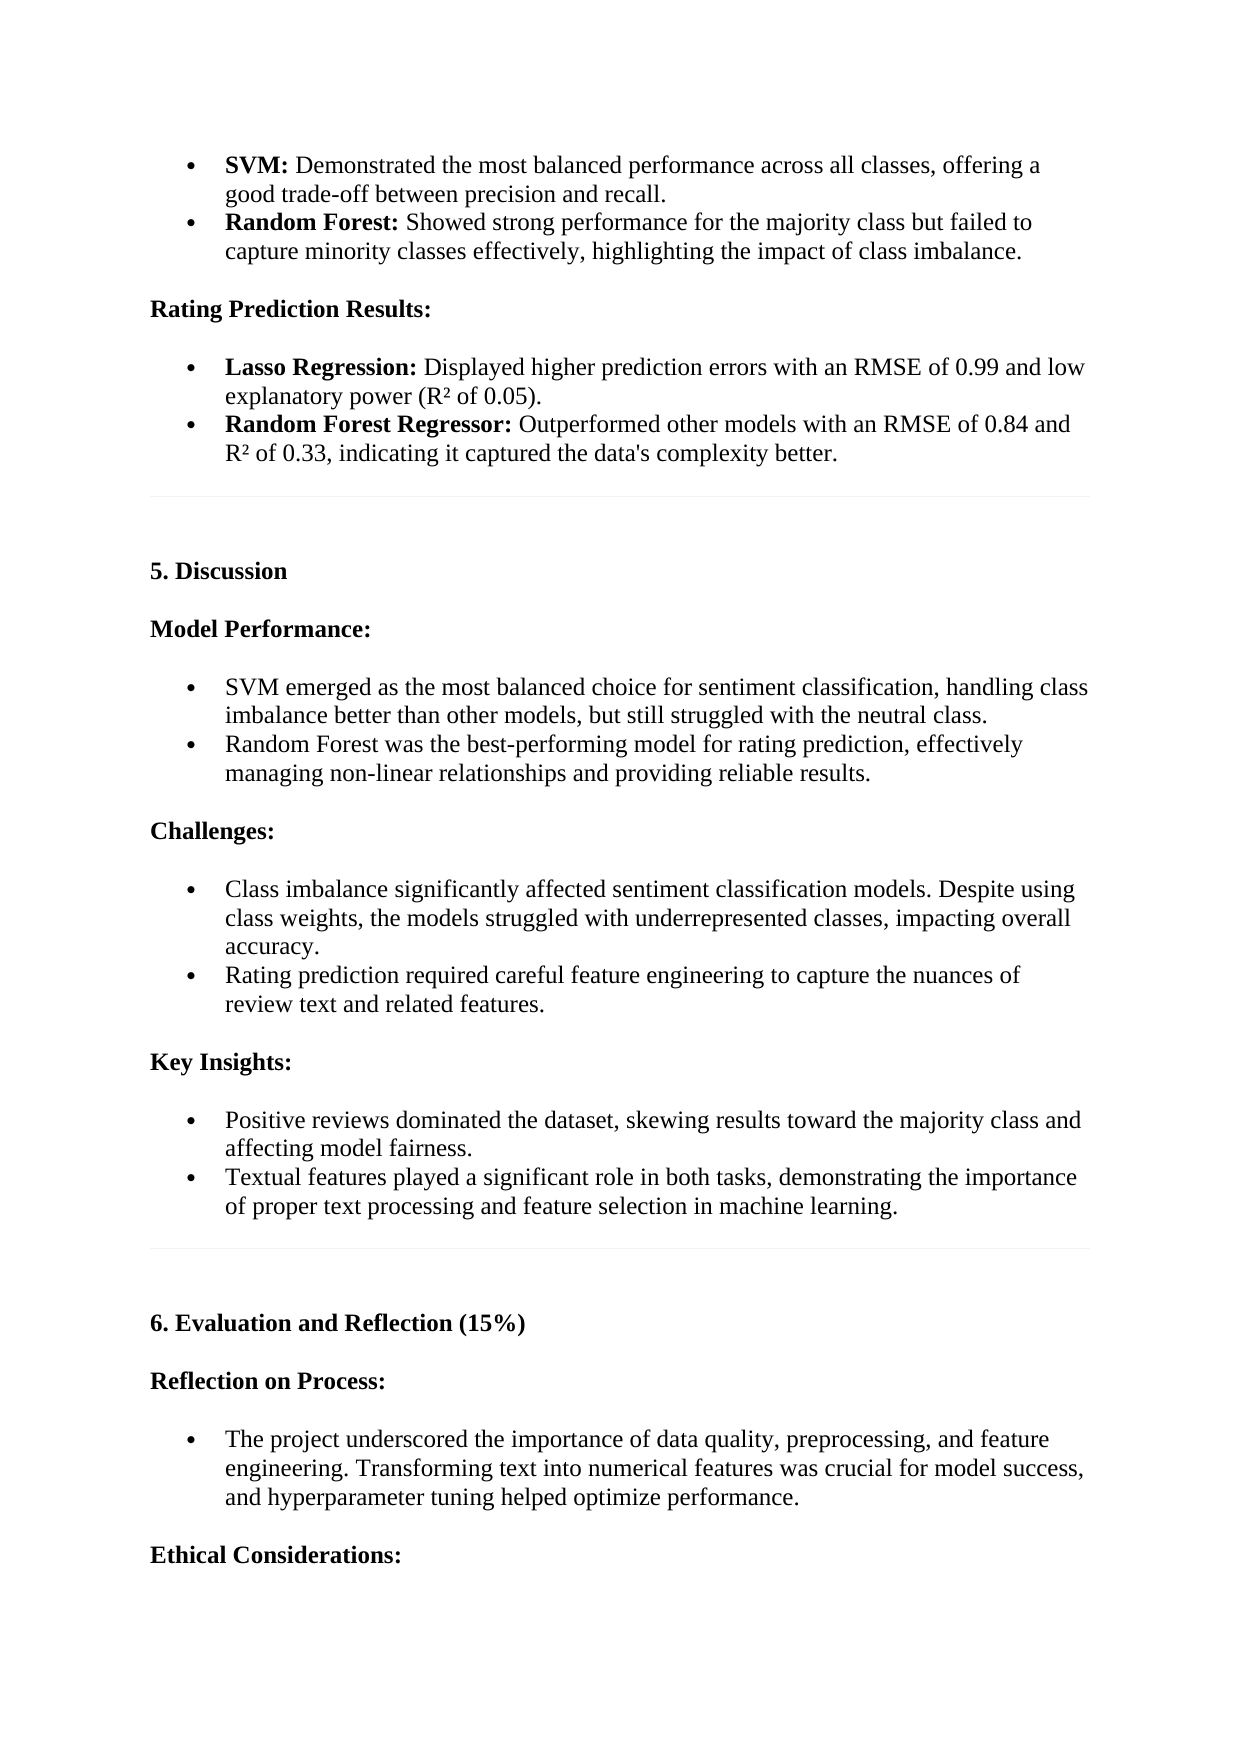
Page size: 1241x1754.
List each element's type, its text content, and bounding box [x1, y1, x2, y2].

list SVM emerged as the most balanced choice for sentiment classification, handling class imbalance better than other models, but still struggled with the neutral class. [187, 672, 1090, 729]
list Random Forest: Showed strong performance for the majority class but failed to capture minority classes effectively, highlighting the impact of class imbalance. [187, 207, 1090, 265]
text Key Insights: [150, 1047, 1090, 1076]
list SVM: Demonstrated the most balanced performance across all classes, offering a good trade-off between precision and recall. [187, 150, 1090, 207]
text Model Performance: [150, 614, 1090, 643]
list Random Forest was the best-performing model for rating prediction, effectively managing non-linear relationships and providing reliable results. [187, 729, 1090, 787]
list Rating prediction required careful feature engineering to capture the nuances of review text and related features. [187, 960, 1090, 1018]
list Lasso Regression: Displayed higher prediction errors with an RMSE of 0.99 and low explanatory power (R² of 0.05). [187, 352, 1090, 409]
list The project underscored the importance of data quality, preprocessing, and feature engineering. Transforming text into numerical features was crucial for model success, and hyperparameter tuning helped optimize performance. [187, 1424, 1090, 1511]
list Random Forest Regressor: Outperformed other models with an RMSE of 0.84 and R² of 0.33, indicating it captured the data's complexity better. [187, 409, 1090, 467]
text Rating Prediction Results: [150, 294, 1090, 323]
text 5. Discussion [150, 556, 1090, 585]
list Textual features played a significant role in both tasks, demonstrating the importance of proper text processing and feature selection in machine learning. [187, 1162, 1090, 1220]
list Positive reviews dominated the dataset, skewing results toward the majority class and affecting model fairness. [187, 1105, 1090, 1162]
text Reflection on Process: [150, 1366, 1090, 1395]
text 6. Evaluation and Reflection (15%) [150, 1308, 1090, 1337]
text Challenges: [150, 816, 1090, 845]
list Class imbalance significantly affected sentiment classification models. Despite using class weights, the models struggled with underrepresented classes, impacting overall accuracy. [187, 874, 1090, 960]
text Ethical Considerations: [150, 1540, 1090, 1568]
